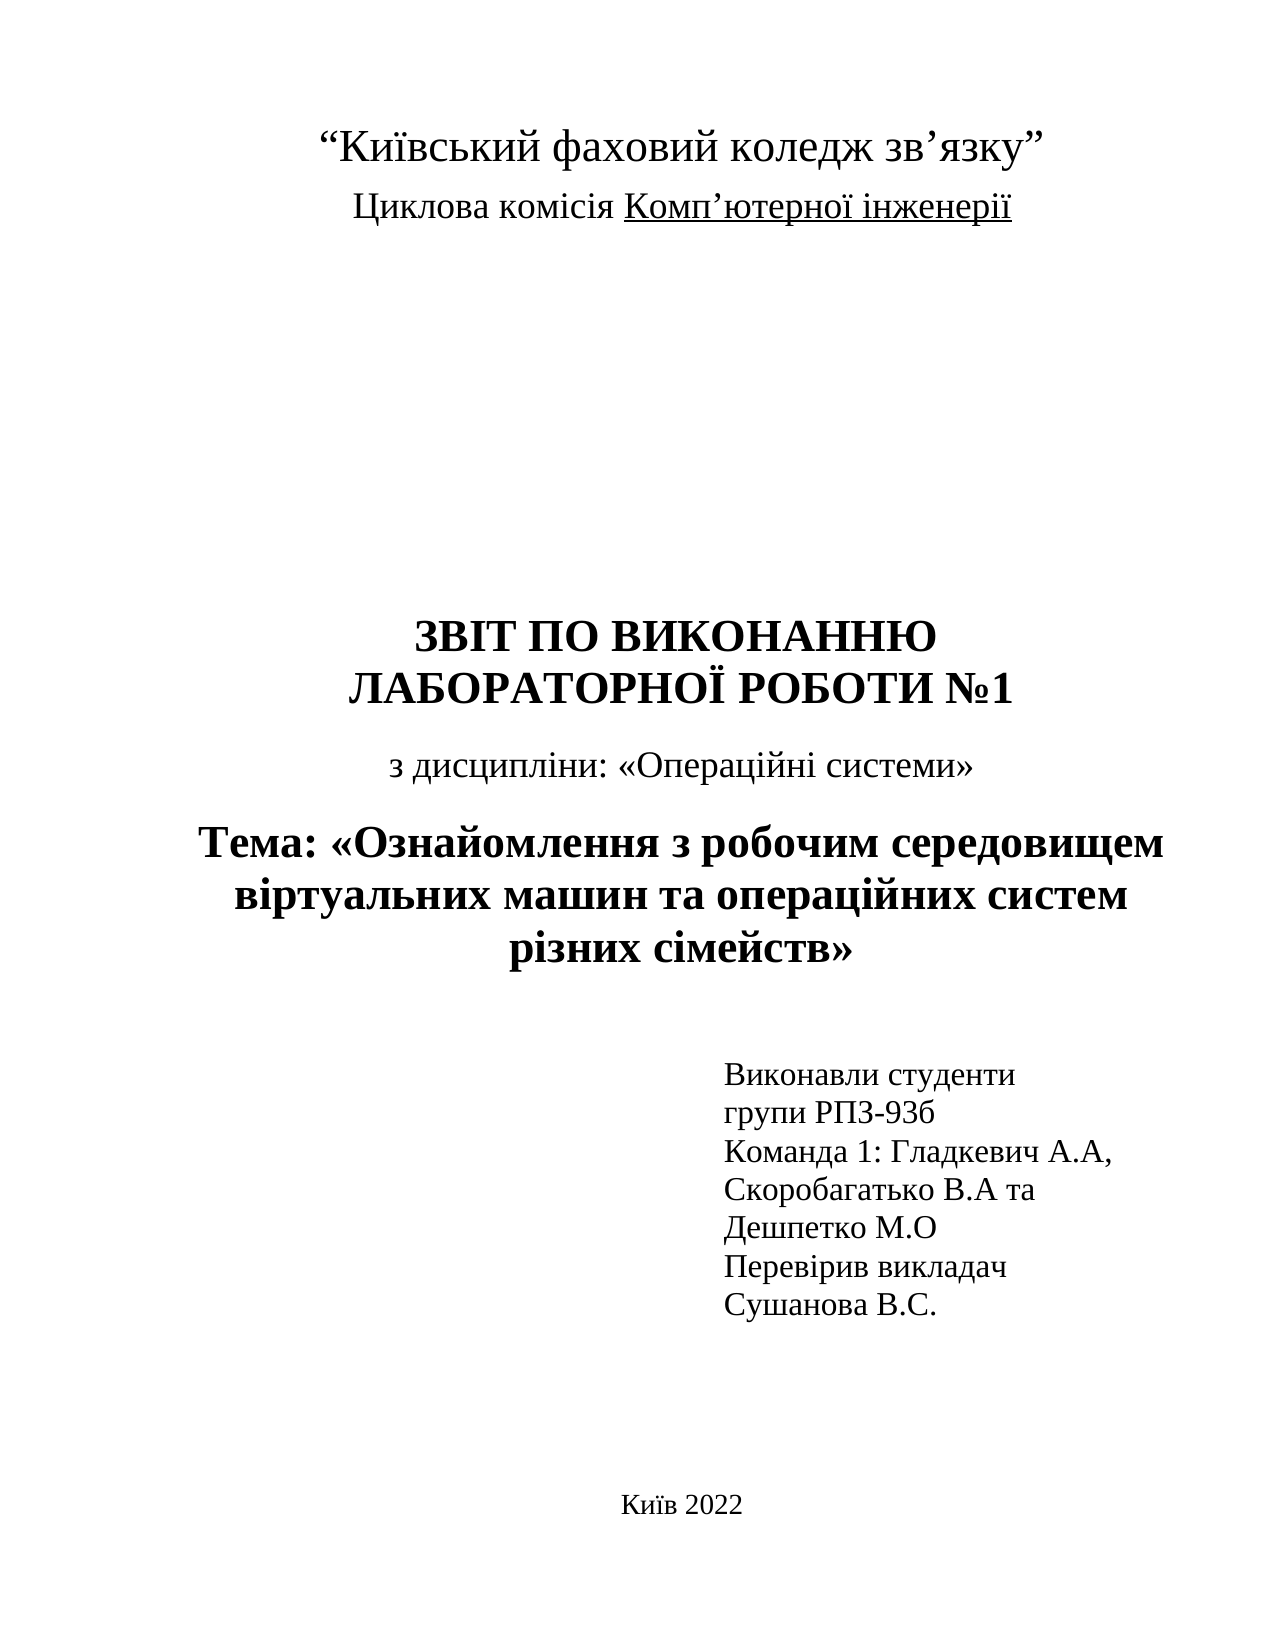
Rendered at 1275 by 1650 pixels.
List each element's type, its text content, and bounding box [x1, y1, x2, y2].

text Київ 2022 [177, 1487, 1186, 1520]
text Тема: «Ознайомлення з робочим середовищем віртуальних машин та операційних систем різних сімейств» [177, 814, 1186, 972]
text Скоробагатько В.А та [723, 1169, 1186, 1207]
text Команда 1: Гладкевич А.А, [723, 1131, 1186, 1169]
text Перевірив викладач [723, 1246, 1186, 1284]
text з дисципліни: «Операційні системи» [177, 742, 1186, 786]
text “Київський фаховий коледж зв’язку” [177, 118, 1186, 171]
text Сушанова В.С. [723, 1284, 1186, 1322]
text Виконавли студенти [723, 1054, 1186, 1092]
text ЗВІТ ПО ВИКОНАННЮ [177, 608, 1186, 661]
text ЛАБОРАТОРНОЇ РОБОТИ №1 [177, 661, 1186, 714]
text Дешпетко М.О [723, 1207, 1186, 1246]
text Циклова комісія Комп’ютерної інженерії [177, 183, 1186, 226]
text групи РПЗ-93б [723, 1092, 1186, 1131]
